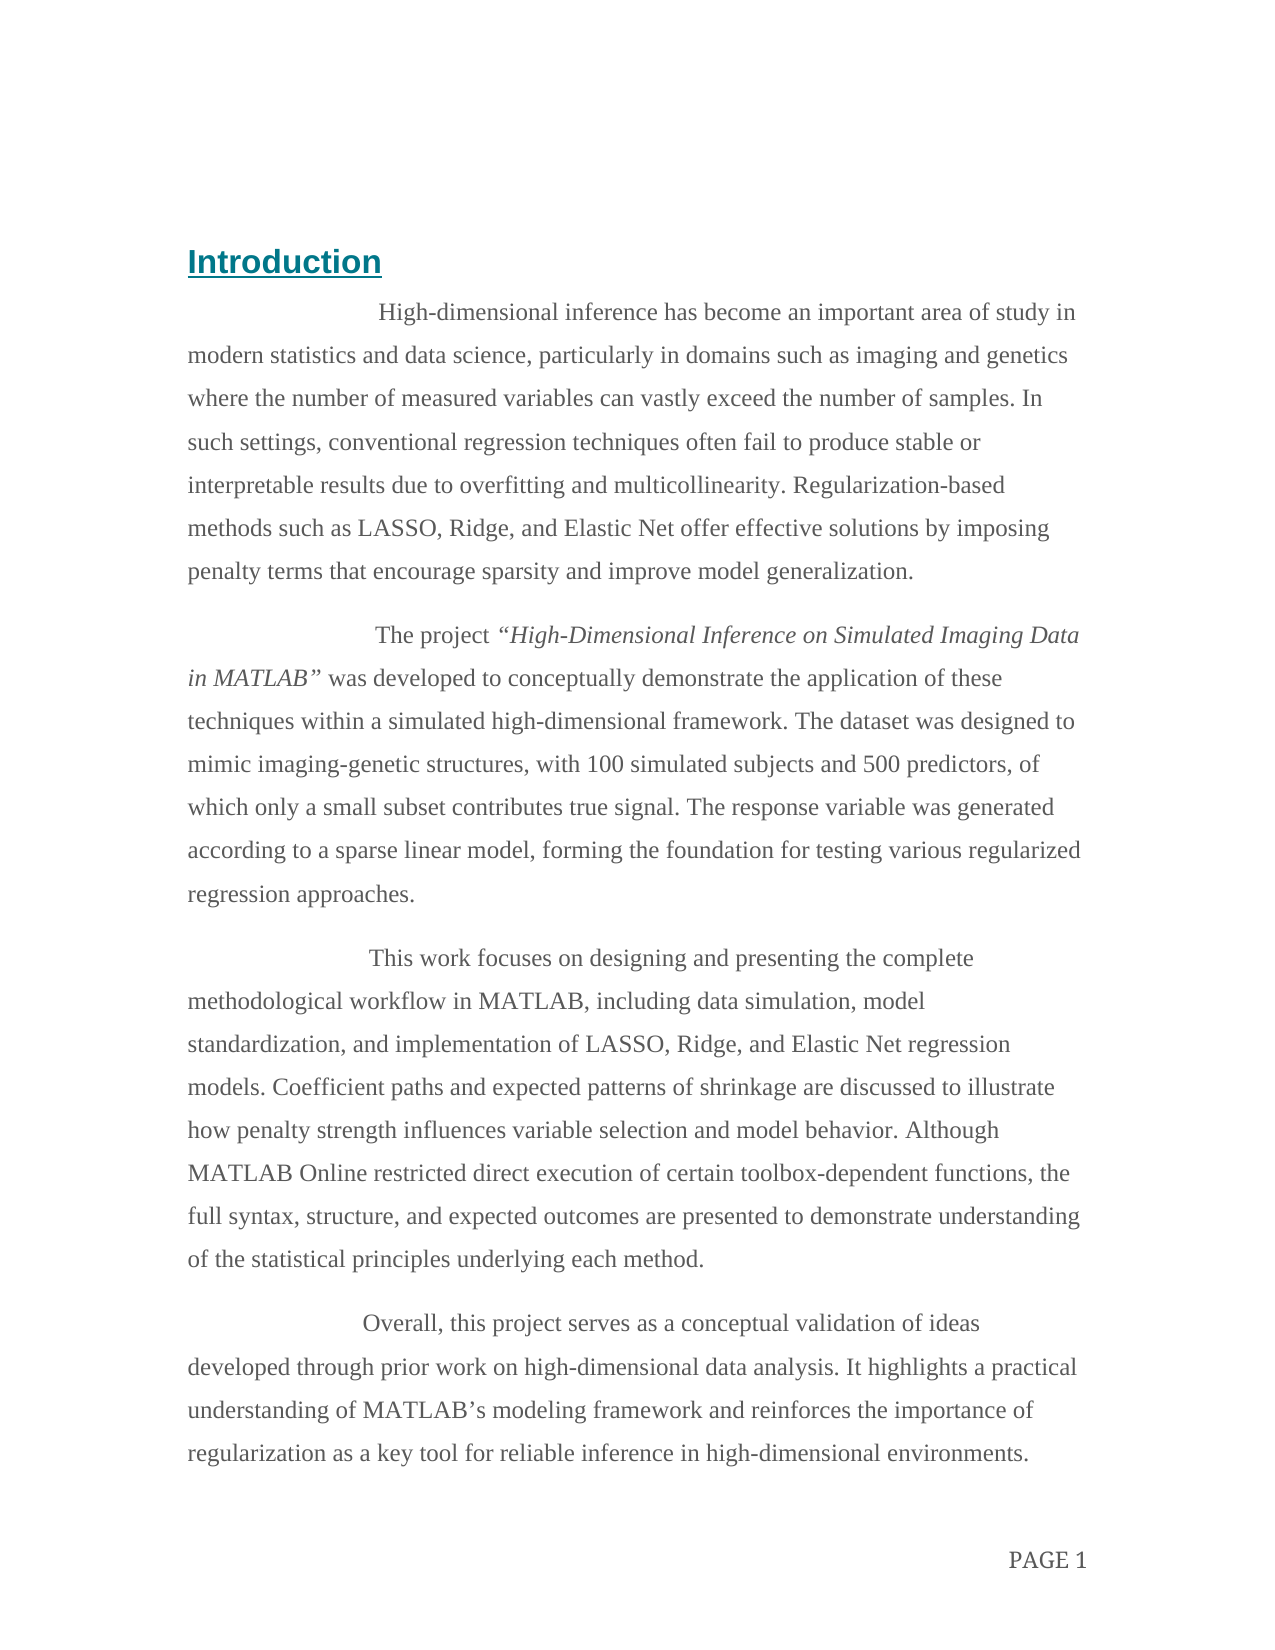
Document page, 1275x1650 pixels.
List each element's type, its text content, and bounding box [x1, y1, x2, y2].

text High-dimensional inference has become an important area of study in modern statistics and data science, particularly in domains such as imaging and genetics where the number of measured variables can vastly exceed the number of samples. In such settings, conventional regression techniques often fail to produce stable or interpretable results due to overfitting and multicollinearity. Regularization-based methods such as LASSO, Ridge, and Elastic Net offer effective solutions by imposing penalty terms that encourage sparsity and improve model generalization. [187, 297, 1087, 585]
subtitle Introduction [187, 242, 1087, 281]
text Overall, this project serves as a conceptual validation of ideas developed through prior work on high-dimensional data analysis. It highlights a practical understanding of MATLAB’s modeling framework and reinforces the importance of regularization as a key tool for reliable inference in high-dimensional environments. [187, 1308, 1087, 1467]
text This work focuses on designing and presenting the complete methodological workflow in MATLAB, including data simulation, model standardization, and implementation of LASSO, Ridge, and Elastic Net regression models. Coefficient paths and expected patterns of shrinkage are discussed to illustrate how penalty strength influences variable selection and model behavior. Although MATLAB Online restricted direct execution of certain toolbox-dependent functions, the full syntax, structure, and expected outcomes are presented to demonstrate understanding of the statistical principles underlying each method. [187, 943, 1087, 1273]
text The project “High-Dimensional Inference on Simulated Imaging Data in MATLAB” was developed to conceptually demonstrate the application of these techniques within a simulated high-dimensional framework. The dataset was designed to mimic imaging-genetic structures, with 100 simulated subjects and 500 predictors, of which only a small subset contributes true signal. The response variable was generated according to a sparse linear model, forming the foundation for testing various regularized regression approaches. [187, 620, 1087, 907]
